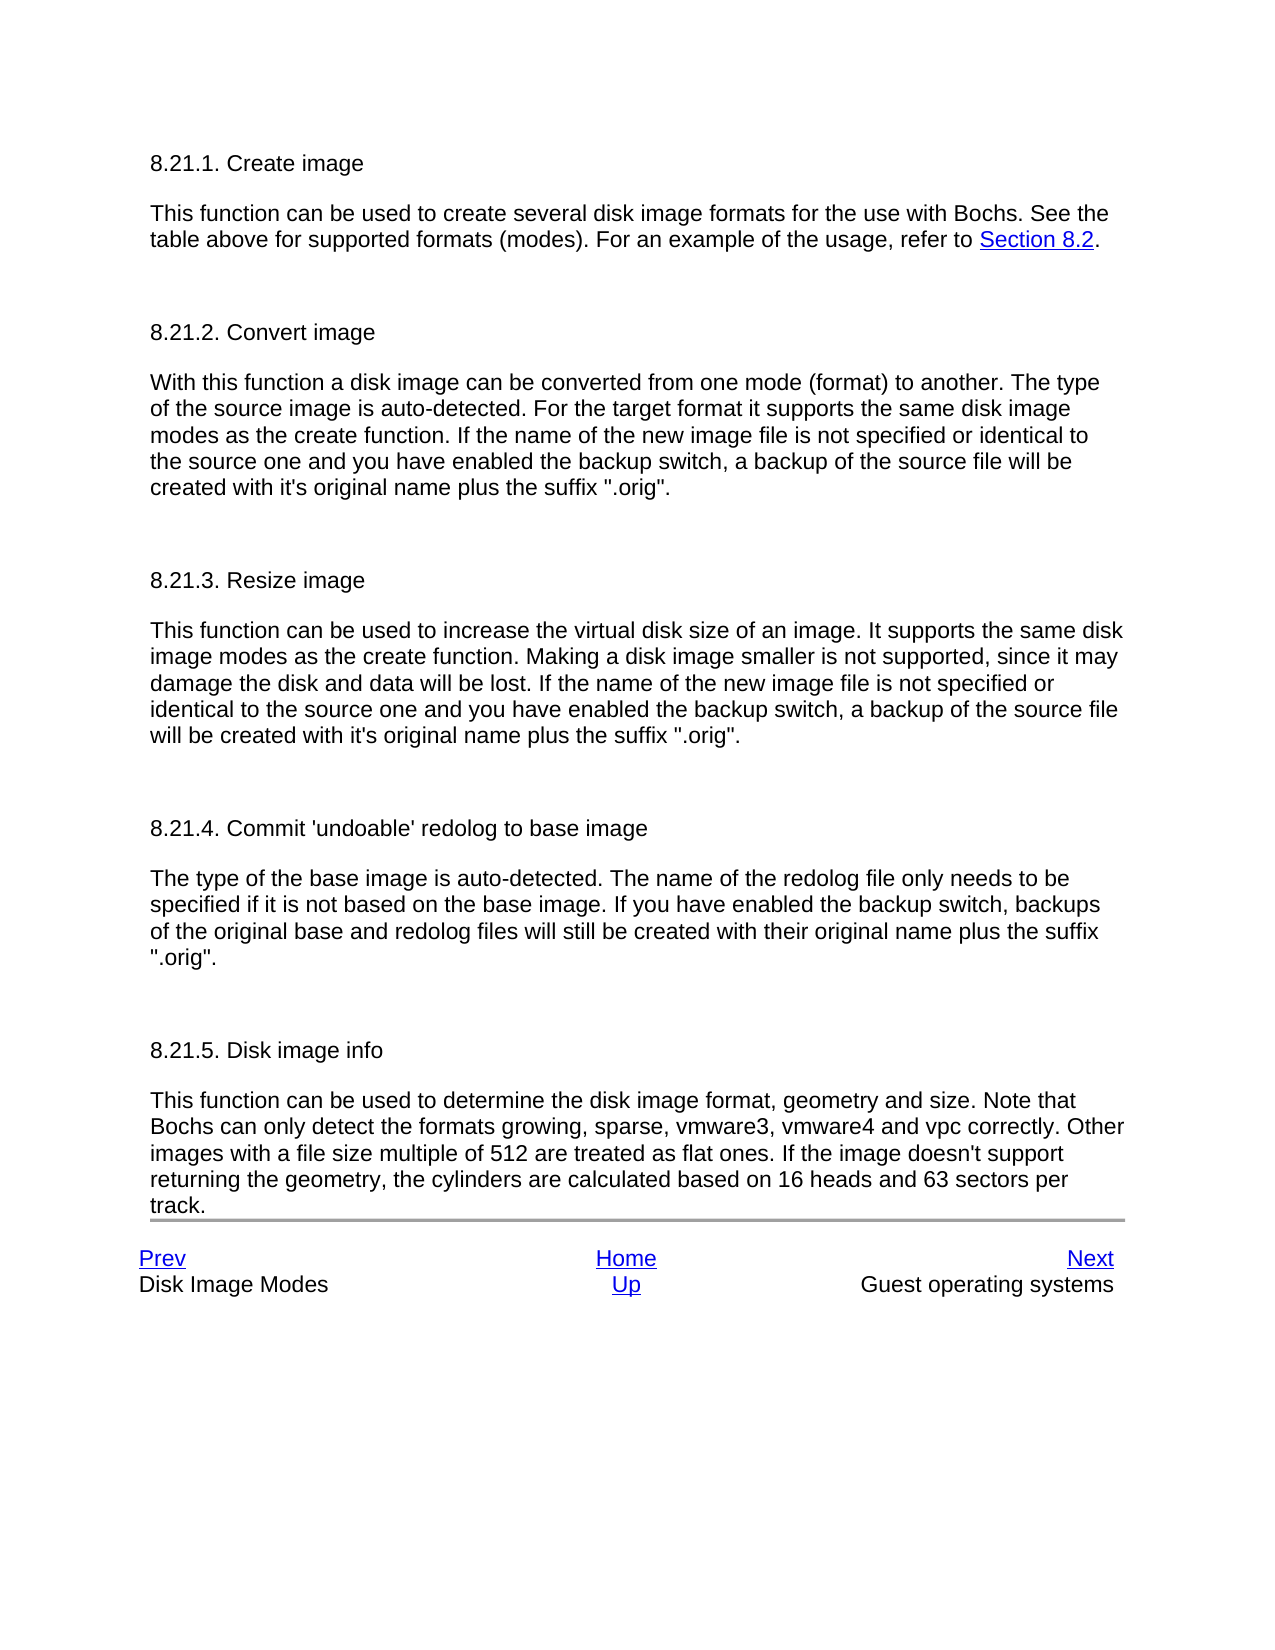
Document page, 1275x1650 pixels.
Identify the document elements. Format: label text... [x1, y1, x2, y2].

text 8.21.1. Create image [150, 150, 1125, 176]
table_cell Guest operating systems [792, 1271, 1114, 1298]
table_header Next [792, 1245, 1114, 1271]
text With this function a disk image can be converted from one mode (format) to another. The type of the source image is auto-detected. For the target format it supports the same disk image modes as the create function. If the name of the new image file is not specified or identical to the source one and you have enabled the backup switch, a backup of the source file will be created with it's original name plus the suffix ".orig". [150, 369, 1125, 501]
table_header Prev [139, 1245, 460, 1271]
table_cell Disk Image Modes [139, 1271, 460, 1298]
text This function can be used to increase the virtual disk size of an image. It supports the same disk image modes as the create function. Making a disk image smaller is not supported, since it may damage the disk and data will be lost. If the name of the new image file is not specified or identical to the source one and you have enabled the backup switch, a backup of the source file will be created with it's original name plus the suffix ".orig". [150, 617, 1125, 749]
table_header Home [460, 1245, 792, 1271]
text This function can be used to create several disk image formats for the use with Bochs. See the table above for supported formats (modes). For an example of the usage, refer to Section 8.2. [150, 200, 1125, 252]
text 8.21.2. Convert image [150, 319, 1125, 345]
text 8.21.3. Resize image [150, 567, 1125, 593]
text 8.21.4. Commit 'undoable' redolog to base image [150, 815, 1125, 842]
text 8.21.5. Disk image info [150, 1037, 1125, 1063]
text The type of the base image is auto-detected. The name of the redolog file only needs to be specified if it is not based on the base image. If you have enabled the backup switch, backups of the original base and redolog files will still be created with their original name plus the suffix ".orig". [150, 865, 1125, 971]
text This function can be used to determine the disk image format, geometry and size. Note that Bochs can only detect the formats growing, sparse, vmware3, vmware4 and vpc correctly. Other images with a file size multiple of 512 are treated as flat ones. If the image doesn't support returning the geometry, the cylinders are calculated based on 16 heads and 63 sectors per track. [150, 1087, 1125, 1218]
table_cell Up [460, 1271, 792, 1298]
